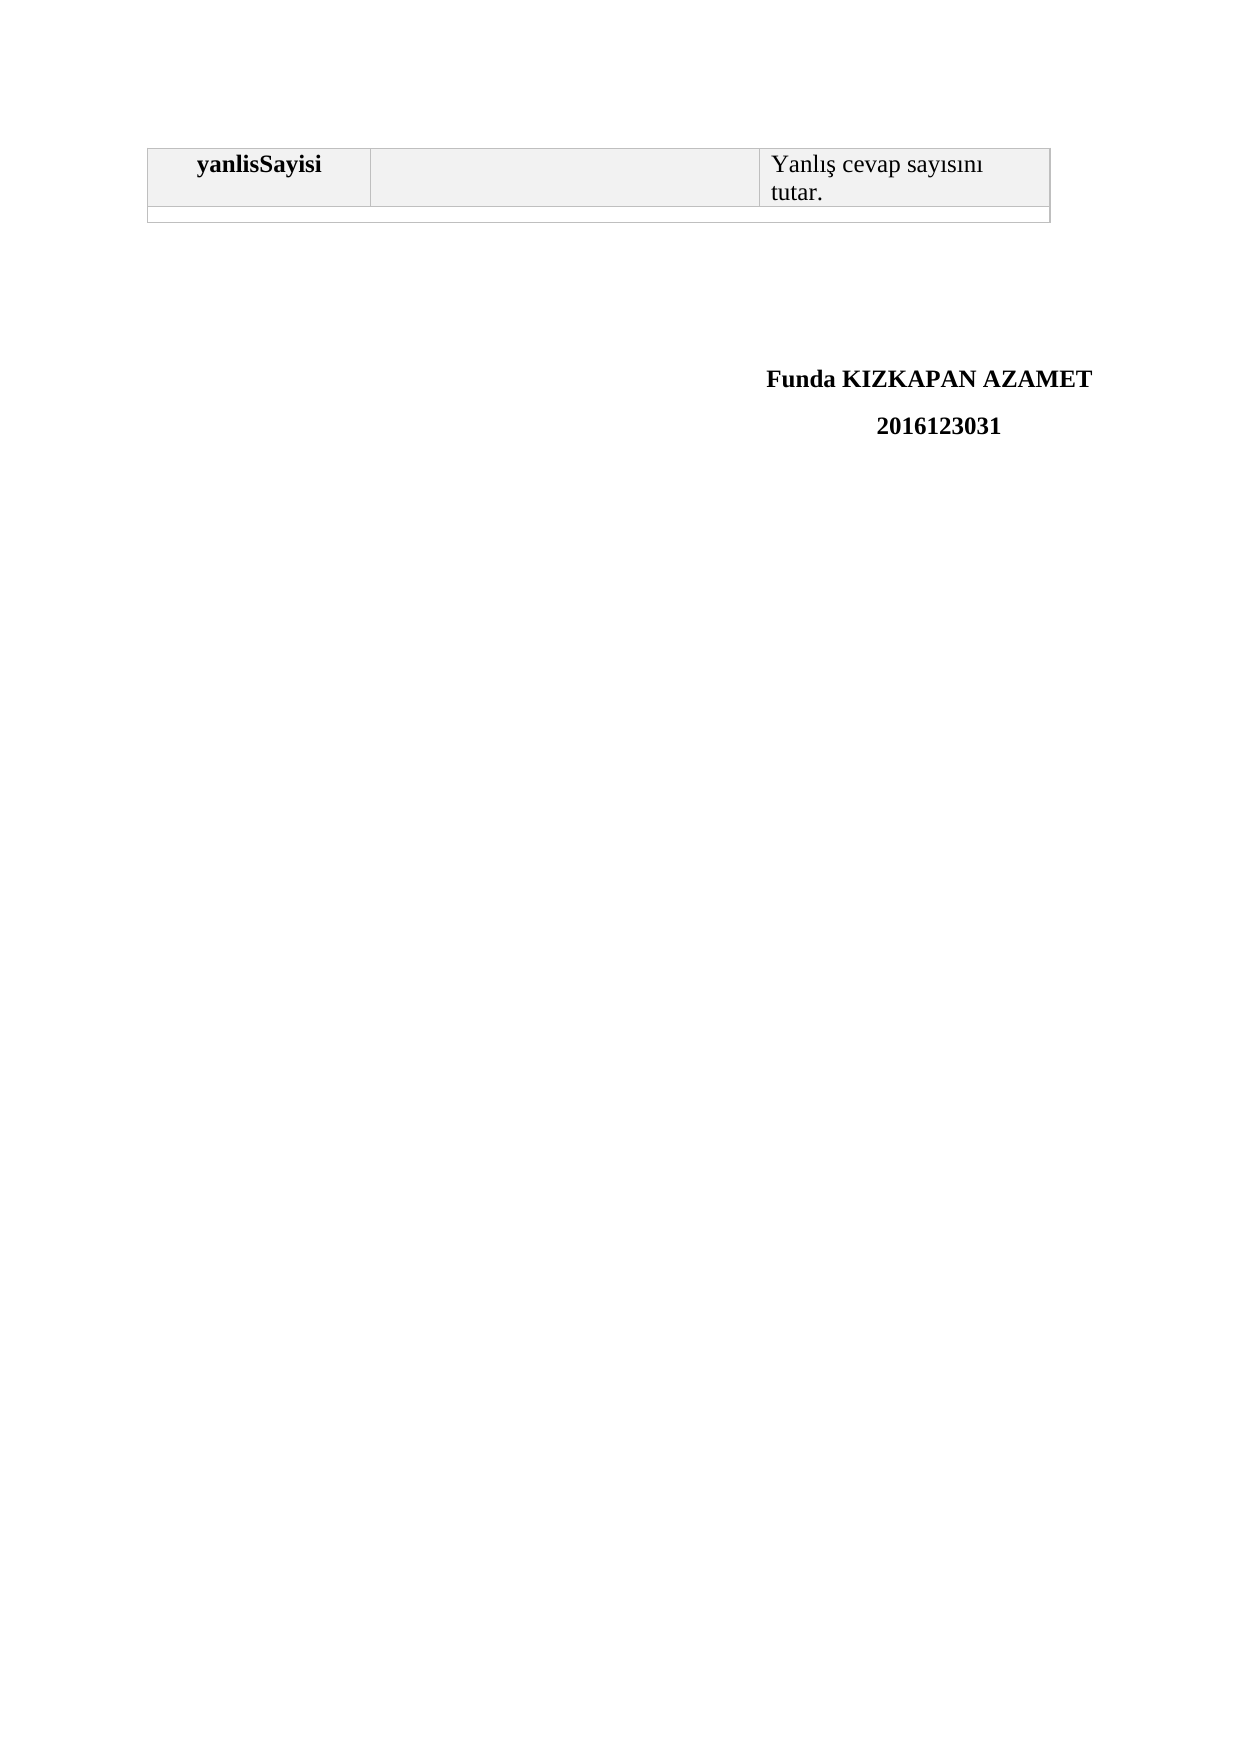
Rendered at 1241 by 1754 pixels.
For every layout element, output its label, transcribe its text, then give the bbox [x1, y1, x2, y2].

table_cell Yanlış cevap sayısını tutar. [760, 149, 1049, 206]
text 2016123031 [148, 411, 1093, 440]
text Funda KIZKAPAN AZAMET [148, 364, 1093, 392]
table_cell [148, 207, 1049, 222]
table_cell [371, 149, 759, 206]
table_cell yanlisSayisi [148, 149, 370, 206]
